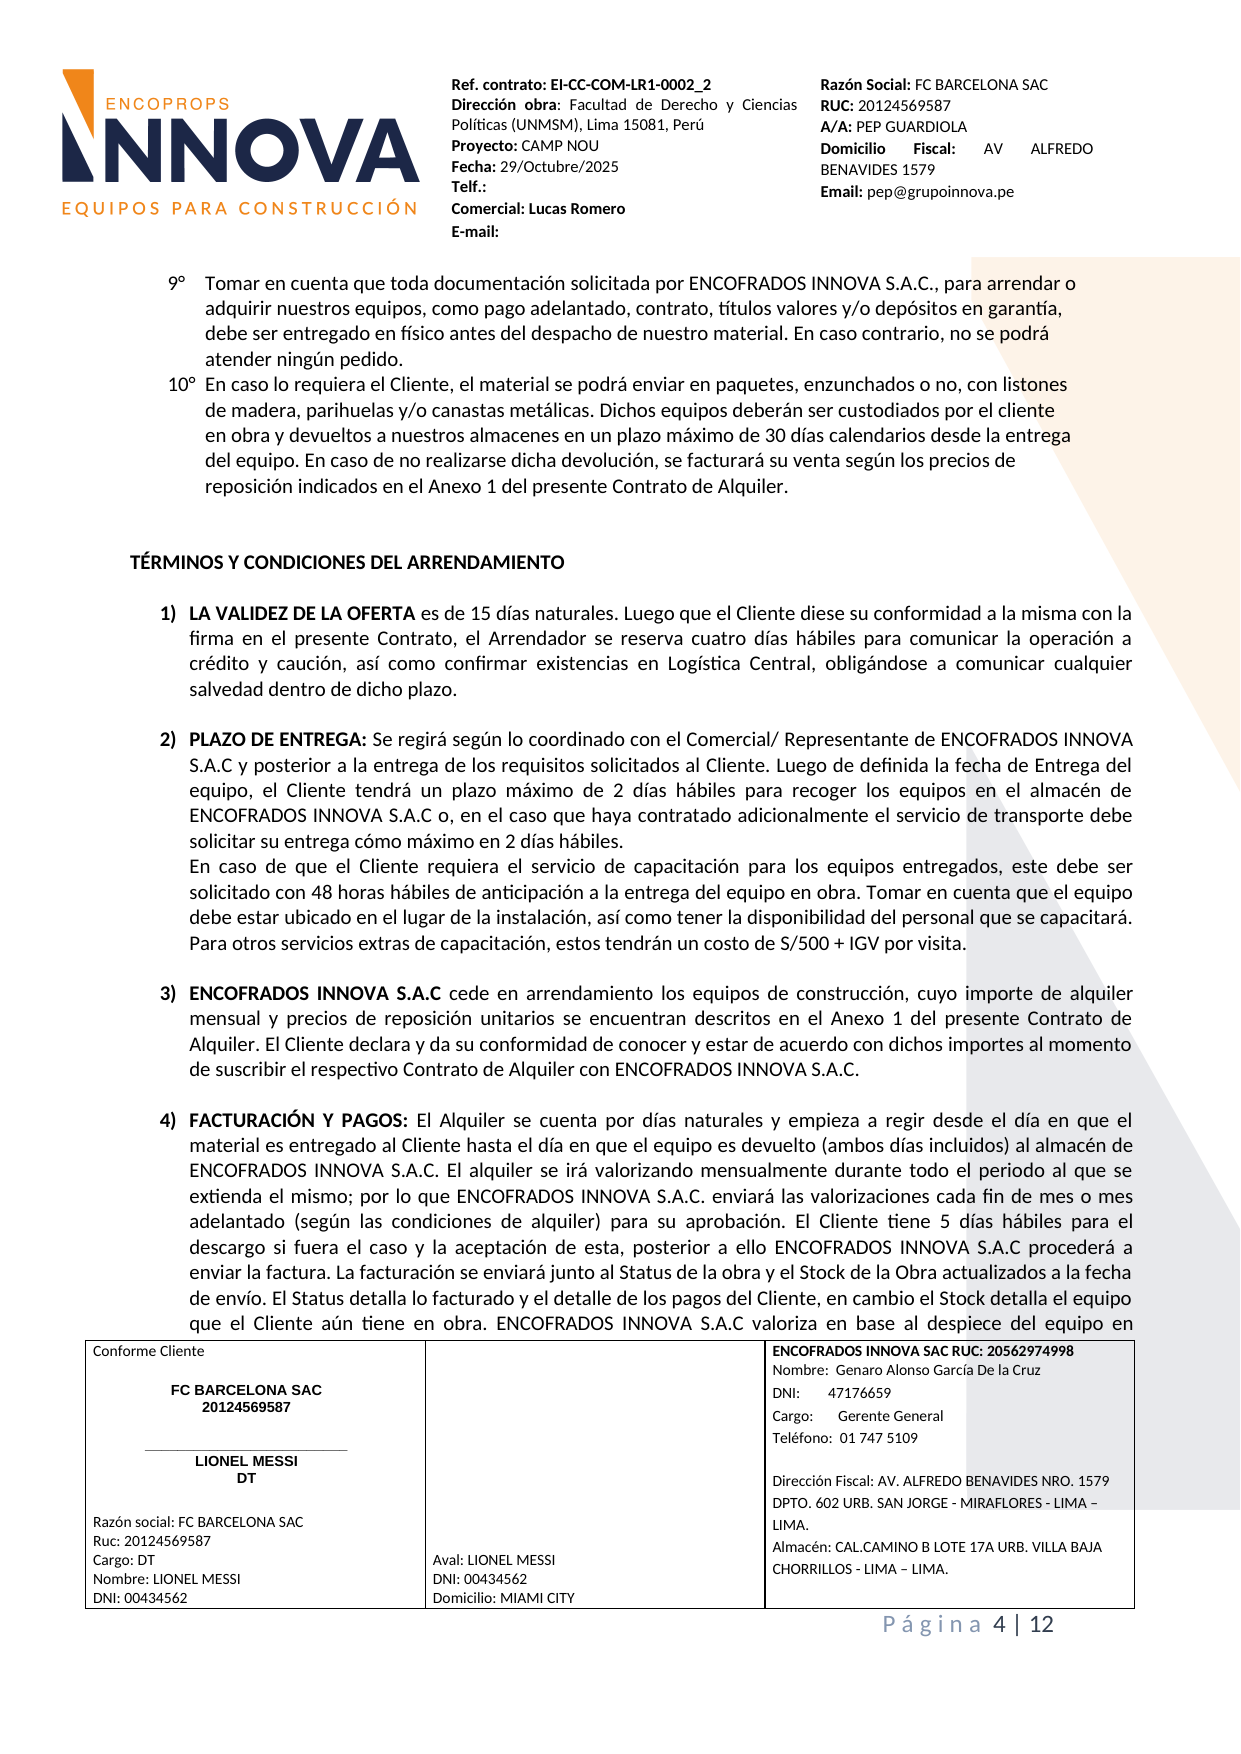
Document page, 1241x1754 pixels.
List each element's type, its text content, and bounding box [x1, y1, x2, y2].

text En caso de que el Cliente requiera el servicio de capacitación para los equipos entregados, este debe ser solicitado con 48 horas hábiles de anticipación a la entrega del equipo en obra. Tomar en cuenta que el equipo debe estar ubicado en el lugar de la instalación, así como tener la disponibilidad del personal que se capacitará. Para otros servicios extras de capacitación, estos tendrán un costo de S/500 + IGV por visita. [189, 853, 1135, 955]
list En caso lo requiera el Cliente, el material se podrá enviar en paquetes, enzunchados o no, con listones de madera, parihuelas y/o canastas metálicas. Dichos equipos deberán ser custodiados por el cliente en obra y devueltos a nuestros almacenes en un plazo máximo de 30 días calendarios desde la entrega del equipo. En caso de no realizarse dicha devolución, se facturará su venta según los precios de reposición indicados en el Anexo 1 del presente Contrato de Alquiler. [167, 371, 1081, 498]
list Tomar en cuenta que toda documentación solicitada por ENCOFRADOS INNOVA S.A.C., para arrendar o adquirir nuestros equipos, como pago adelantado, contrato, títulos valores y/o depósitos en garantía, debe ser entregado en físico antes del despacho de nuestro material. En caso contrario, no se podrá atender ningún pedido. [167, 270, 1081, 371]
list PLAZO DE ENTREGA: Se regirá según lo coordinado con el Comercial/ Representante de ENCOFRADOS INNOVA S.A.C y posterior a la entrega de los requisitos solicitados al Cliente. Luego de definida la fecha de Entrega del equipo, el Cliente tendrá un plazo máximo de 2 días hábiles para recoger los equipos en el almacén de ENCOFRADOS INNOVA S.A.C o, en el caso que haya contratado adicionalmente el servicio de transporte debe solicitar su entrega cómo máximo en 2 días hábiles. [159, 726, 1135, 853]
picture [0, 0, 1241, 1753]
list ENCOFRADOS INNOVA S.A.C cede en arrendamiento los equipos de construcción, cuyo importe de alquiler mensual y precios de reposición unitarios se encuentran descritos en el Anexo 1 del presente Contrato de Alquiler. El Cliente declara y da su conformidad de conocer y estar de acuerdo con dichos importes al momento de suscribir el respectivo Contrato de Alquiler con ENCOFRADOS INNOVA S.A.C. [159, 980, 1135, 1082]
list LA VALIDEZ DE LA OFERTA es de 15 días naturales. Luego que el Cliente diese su conformidad a la misma con la firma en el presente Contrato, el Arrendador se reserva cuatro días hábiles para comunicar la operación a crédito y caución, así como confirmar existencias en Logística Central, obligándose a comunicar cualquier salvedad dentro de dicho plazo. [159, 600, 1135, 701]
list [159, 1107, 1135, 1336]
list TÉRMINOS Y CONDICIONES DEL ARRENDAMIENTO [130, 549, 1135, 575]
